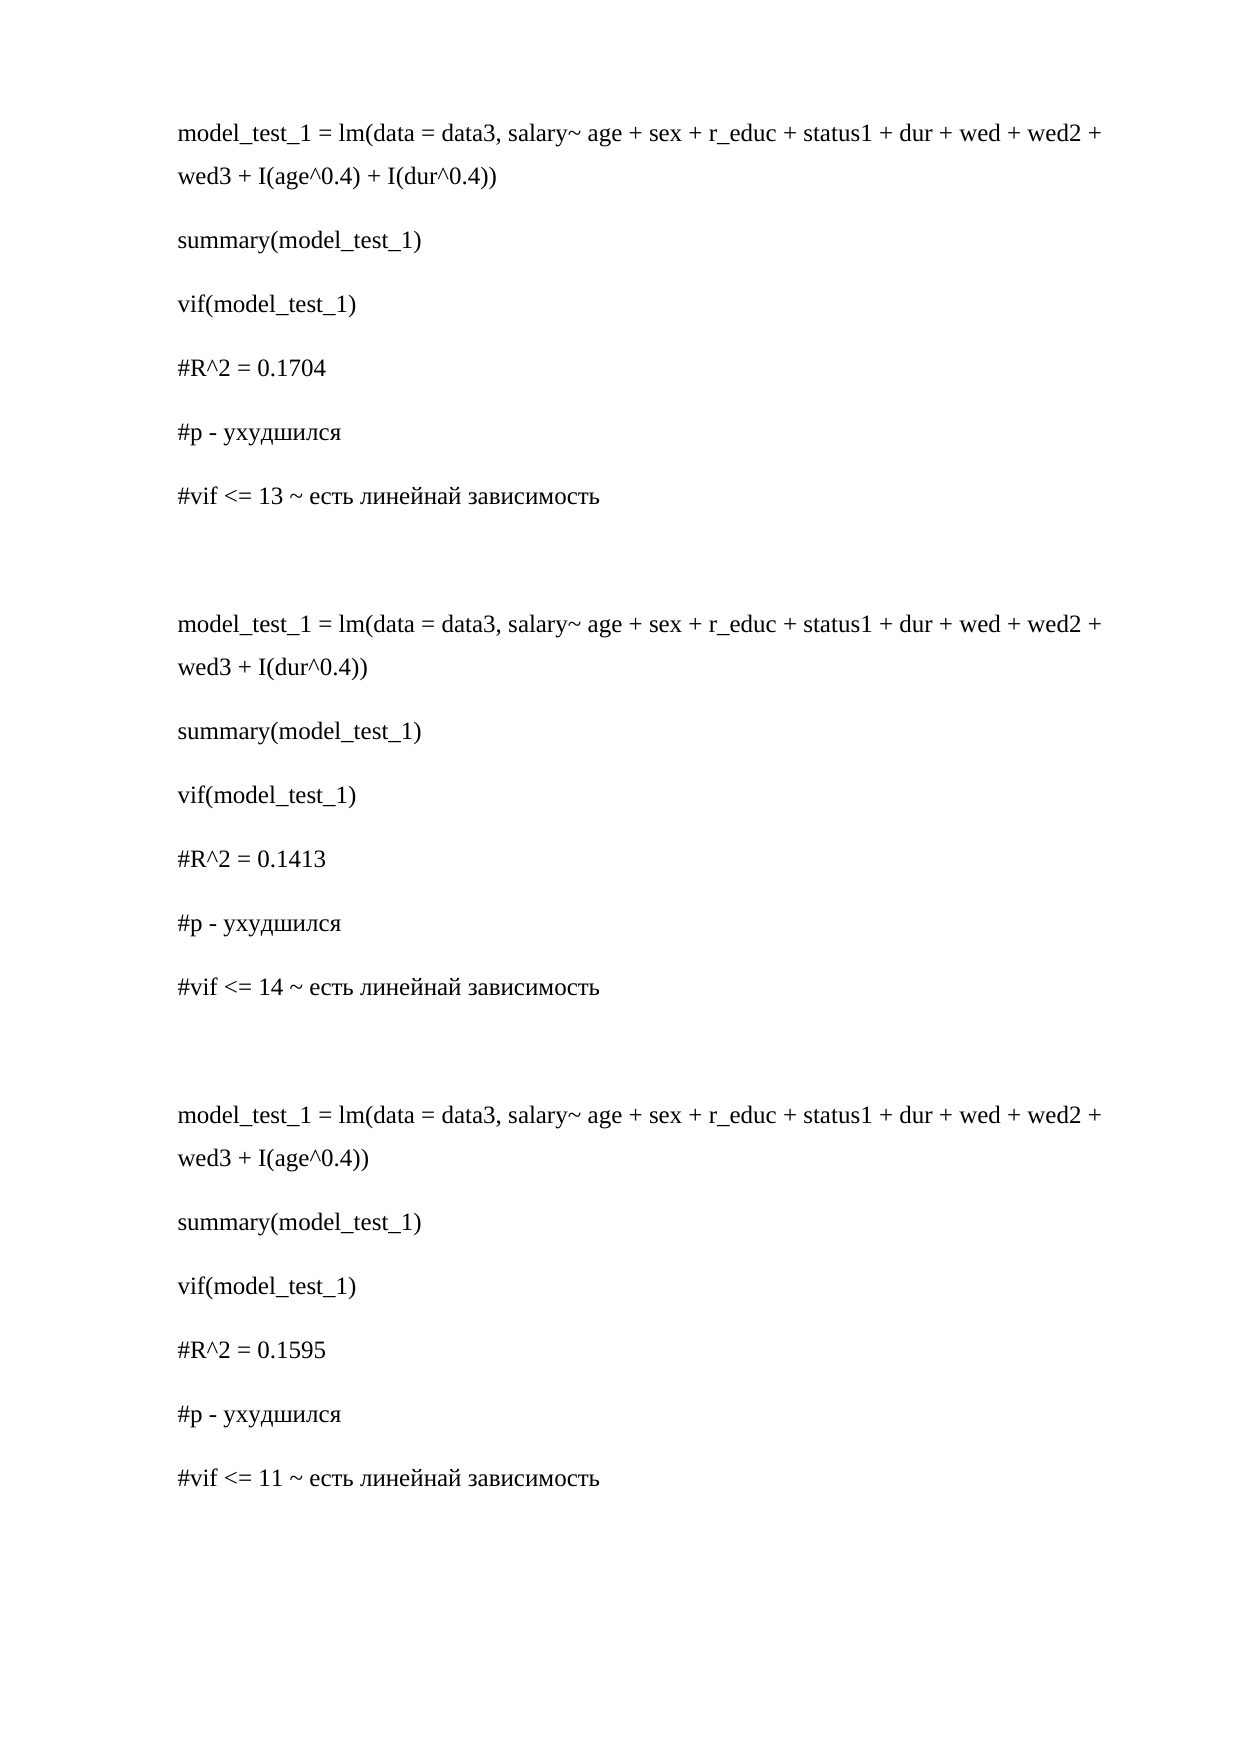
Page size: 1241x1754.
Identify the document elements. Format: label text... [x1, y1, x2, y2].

text #р - ухудшился [177, 1399, 1152, 1427]
text #R^2 = 0.1413 [177, 844, 1152, 873]
text #р - ухудшился [177, 417, 1152, 446]
text vif(model_test_1) [177, 289, 1152, 318]
text vif(model_test_1) [177, 1271, 1152, 1299]
text #R^2 = 0.1595 [177, 1335, 1152, 1363]
text #vif <= 13 ~ есть линейнай зависимость [177, 481, 1152, 510]
text model_test_1 = lm(data = data3, salary~ age + sex + r_educ + status1 + dur + wed + wed2 + wed3 + I(dur^0.4)) [177, 609, 1152, 681]
text summary(model_test_1) [177, 716, 1152, 745]
text summary(model_test_1) [177, 225, 1152, 254]
text #R^2 = 0.1704 [177, 353, 1152, 382]
text #vif <= 11 ~ есть линейнай зависимость [177, 1463, 1152, 1491]
text vif(model_test_1) [177, 780, 1152, 809]
text #р - ухудшился [177, 908, 1152, 937]
text summary(model_test_1) [177, 1207, 1152, 1236]
text model_test_1 = lm(data = data3, salary~ age + sex + r_educ + status1 + dur + wed + wed2 + wed3 + I(age^0.4) + I(dur^0.4)) [177, 118, 1152, 190]
text #vif <= 14 ~ есть линейнай зависимость [177, 972, 1152, 1001]
text model_test_1 = lm(data = data3, salary~ age + sex + r_educ + status1 + dur + wed + wed2 + wed3 + I(age^0.4)) [177, 1100, 1152, 1172]
